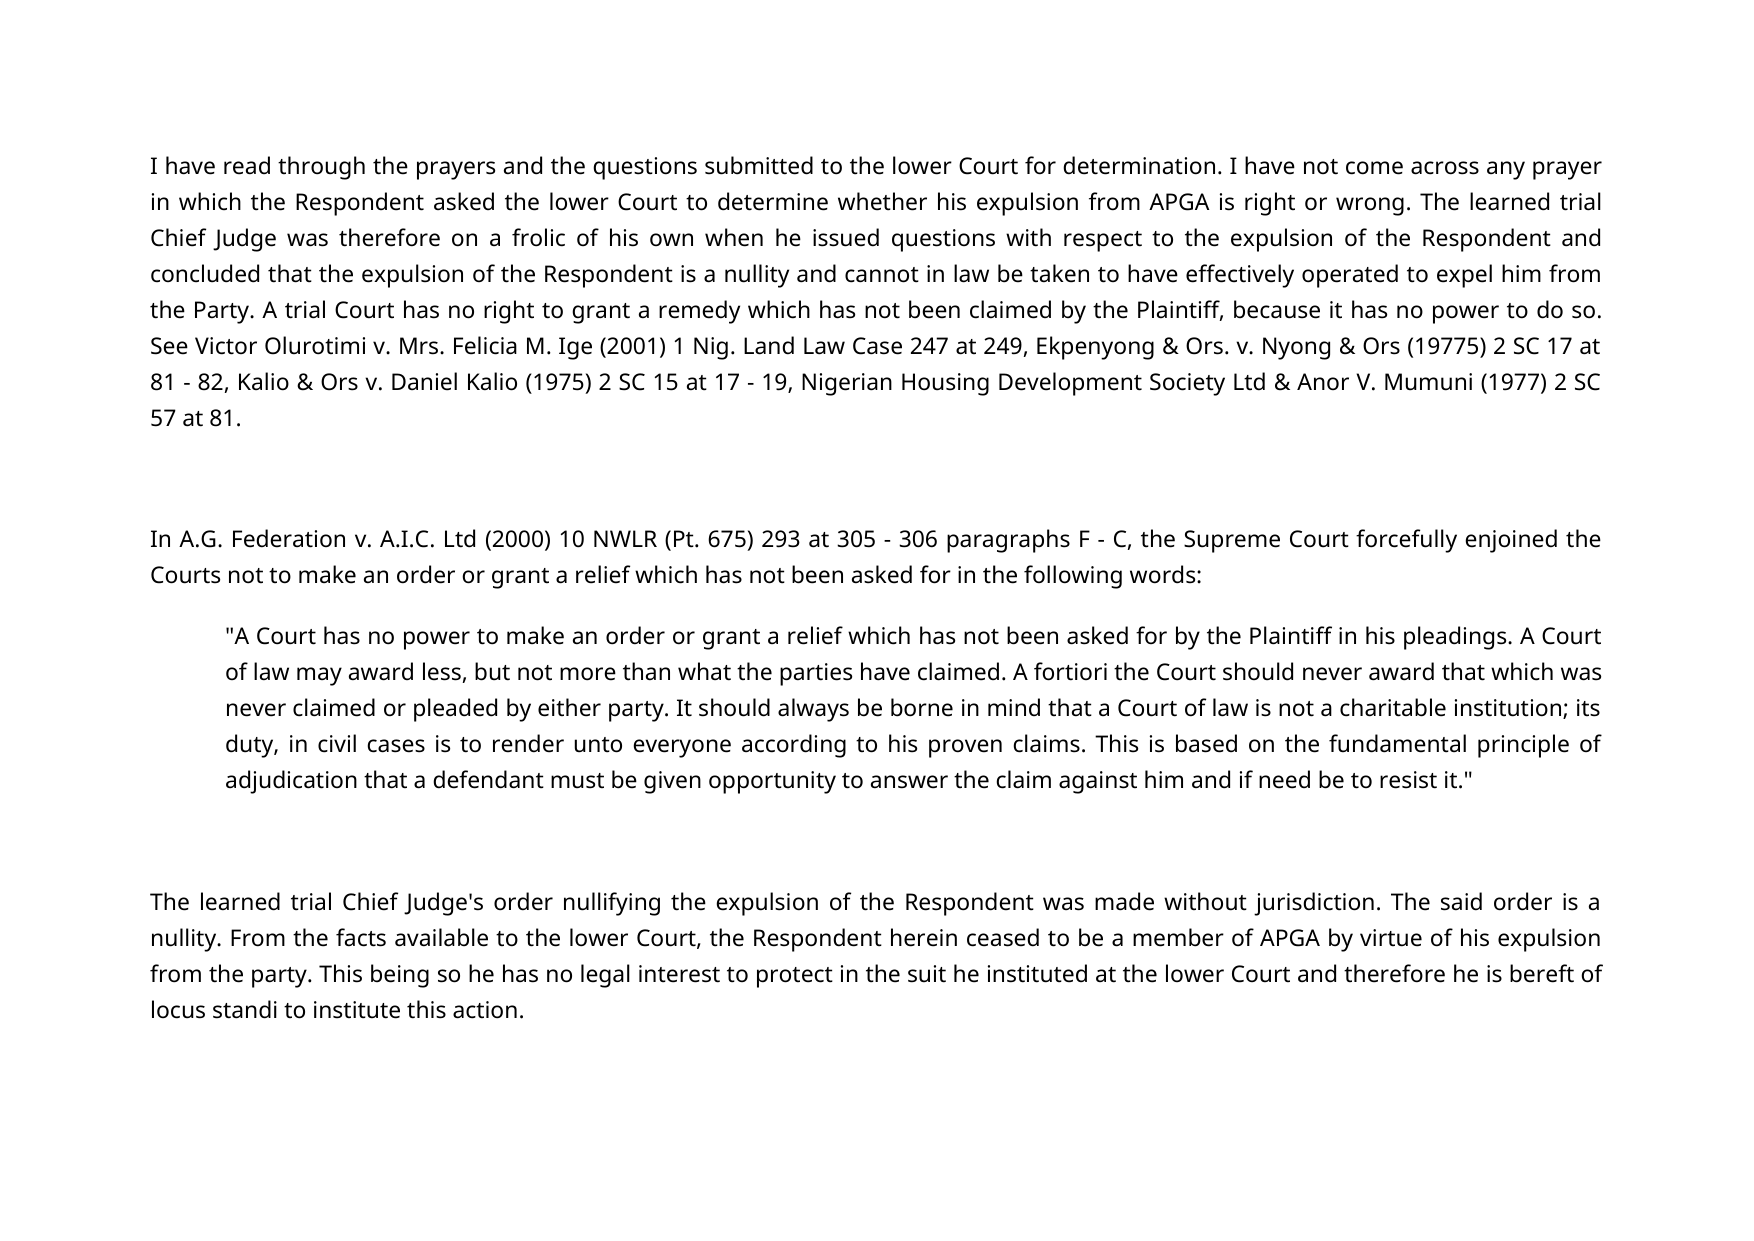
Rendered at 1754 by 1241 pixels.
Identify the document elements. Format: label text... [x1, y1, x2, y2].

text The learned trial Chief Judge's order nullifying the expulsion of the Respondent was made without jurisdiction. The said order is a nullity. From the facts available to the lower Court, the Respondent herein ceased to be a member of APGA by virtue of his expulsion from the party. This being so he has no legal interest to protect in the suit he instituted at the lower Court and therefore he is bereft of locus standi to institute this action. [150, 886, 1604, 1025]
text In A.G. Federation v. A.I.C. Ltd (2000) 10 NWLR (Pt. 675) 293 at 305 - 306 paragraphs F - C, the Supreme Court forcefully enjoined the Courts not to make an order or grant a relief which has not been asked for in the following words: [150, 523, 1604, 591]
text I have read through the prayers and the questions submitted to the lower Court for determination. I have not come across any prayer in which the Respondent asked the lower Court to determine whether his expulsion from APGA is right or wrong. The learned trial Chief Judge was therefore on a frolic of his own when he issued questions with respect to the expulsion of the Respondent and concluded that the expulsion of the Respondent is a nullity and cannot in law be taken to have effectively operated to expel him from the Party. A trial Court has no right to grant a remedy which has not been claimed by the Plaintiff, because it has no power to do so. See Victor Olurotimi v. Mrs. Felicia M. Ige (2001) 1 Nig. Land Law Case 247 at 249, Ekpenyong & Ors. v. Nyong & Ors (19775) 2 SC 17 at 81 - 82, Kalio & Ors v. Daniel Kalio (1975) 2 SC 15 at 17 - 19, Nigerian Housing Development Society Ltd & Anor V. Mumuni (1977) 2 SC 57 at 81. [150, 150, 1604, 433]
text "A Court has no power to make an order or grant a relief which has not been asked for by the Plaintiff in his pleadings. A Court of law may award less, but not more than what the parties have claimed. A fortiori the Court should never award that which was never claimed or pleaded by either party. It should always be borne in mind that a Court of law is not a charitable institution; its duty, in civil cases is to render unto everyone according to his proven claims. This is based on the fundamental principle of adjudication that a defendant must be given opportunity to answer the claim against him and if need be to resist it." [225, 620, 1604, 795]
